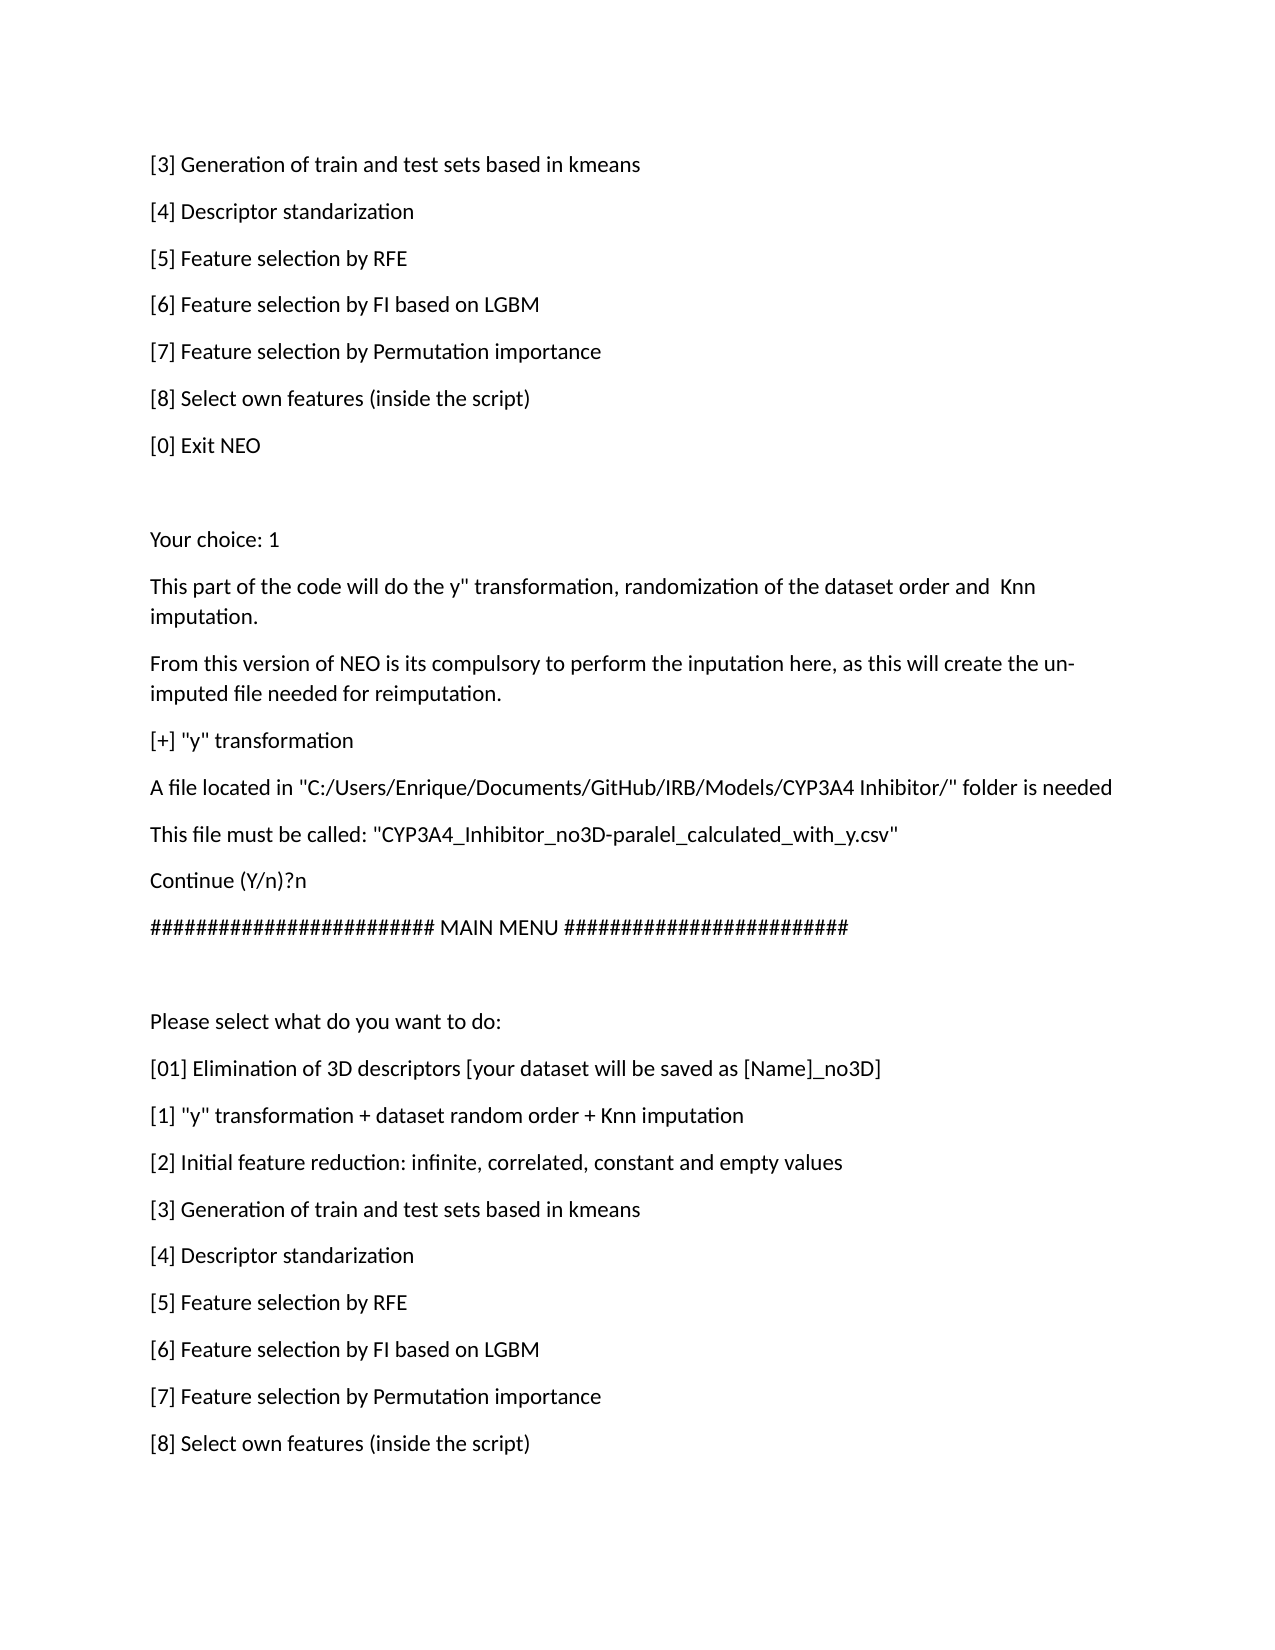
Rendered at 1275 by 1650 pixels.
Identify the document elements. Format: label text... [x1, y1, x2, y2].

text [3] Generation of train and test sets based in kmeans [150, 1195, 1125, 1223]
text [7] Feature selection by Permutation importance [150, 337, 1125, 366]
text [8] Select own features (inside the script) [150, 384, 1125, 412]
text [8] Select own features (inside the script) [150, 1429, 1125, 1457]
text [6] Feature selection by FI based on LGBM [150, 1335, 1125, 1363]
text [4] Descriptor standarization [150, 1242, 1125, 1270]
text Please select what do you want to do: [150, 1007, 1125, 1035]
text Continue (Y/n)?n [150, 867, 1125, 895]
text A file located in "C:/Users/Enrique/Documents/GitHub/IRB/Models/CYP3A4 Inhibitor/" folder is needed [150, 773, 1125, 801]
text [+] "y" transformation [150, 726, 1125, 754]
text Your choice: 1 [150, 525, 1125, 553]
text This file must be called: "CYP3A4_Inhibitor_no3D-paralel_calculated_with_y.csv" [150, 820, 1125, 848]
text [0] Exit NEO [150, 431, 1125, 459]
text [5] Feature selection by RFE [150, 244, 1125, 272]
text ######################### MAIN MENU ######################### [150, 913, 1125, 942]
text This part of the code will do the y" transformation, randomization of the dataset order and Knn imputation. [150, 572, 1125, 630]
text [6] Feature selection by FI based on LGBM [150, 291, 1125, 319]
text [1] "y" transformation + dataset random order + Knn imputation [150, 1101, 1125, 1129]
text [01] Elimination of 3D descriptors [your dataset will be saved as [Name]_no3D] [150, 1054, 1125, 1082]
text [5] Feature selection by RFE [150, 1288, 1125, 1317]
text [3] Generation of train and test sets based in kmeans [150, 150, 1125, 178]
text From this version of NEO is its compulsory to perform the inputation here, as this will create the un-imputed file needed for reimputation. [150, 649, 1125, 707]
text [7] Feature selection by Permutation importance [150, 1382, 1125, 1410]
text [2] Initial feature reduction: infinite, correlated, constant and empty values [150, 1148, 1125, 1176]
text [4] Descriptor standarization [150, 197, 1125, 225]
